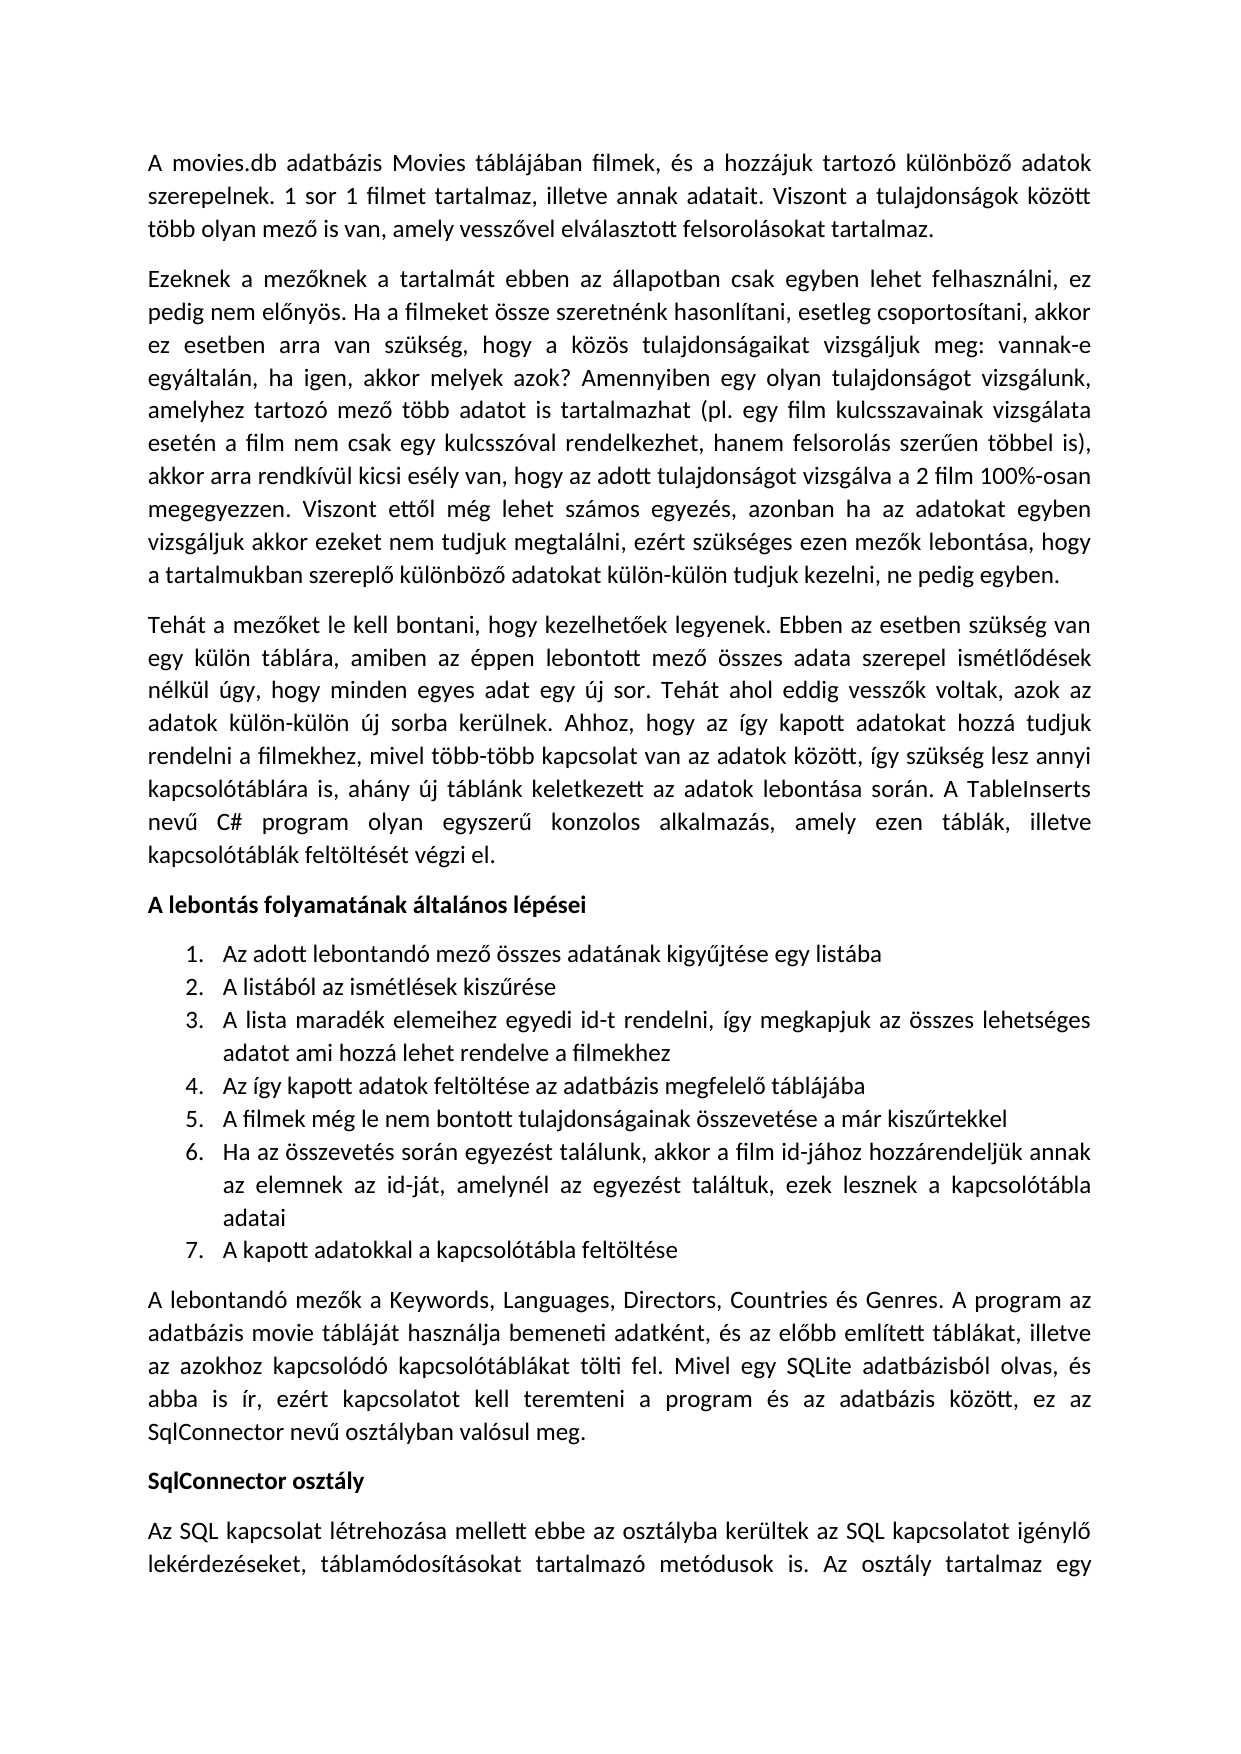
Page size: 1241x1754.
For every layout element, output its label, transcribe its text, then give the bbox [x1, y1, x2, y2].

text A lebontás folyamatának általános lépései [148, 889, 1093, 919]
list A kapott adatokkal a kapcsolótábla feltöltése [185, 1235, 1093, 1265]
text Tehát a mezőket le kell bontani, hogy kezelhetőek legyenek. Ebben az esetben szükség van egy külön táblára, amiben az éppen lebontott mező összes adata szerepel ismétlődések nélkül úgy, hogy minden egyes adat egy új sor. Tehát ahol eddig vesszők voltak, azok az adatok külön-külön új sorba kerülnek. Ahhoz, hogy az így kapott adatokat hozzá tudjuk rendelni a filmekhez, mivel több-több kapcsolat van az adatok között, így szükség lesz annyi kapcsolótáblára is, ahány új táblánk keletkezett az adatok lebontása során. A TableInserts nevű C# program olyan egyszerű konzolos alkalmazás, amely ezen táblák, illetve kapcsolótáblák feltöltését végzi el. [148, 609, 1093, 870]
text A lebontandó mezők a Keywords, Languages, Directors, Countries és Genres. A program az adatbázis movie tábláját használja bemeneti adatként, és az előbb említett táblákat, illetve az azokhoz kapcsolódó kapcsolótáblákat tölti fel. Mivel egy SQLite adatbázisból olvas, és abba is ír, ezért kapcsolatot kell teremteni a program és az adatbázis között, ez az SqlConnector nevű osztályban valósul meg. [148, 1284, 1093, 1446]
list Az így kapott adatok feltöltése az adatbázis megfelelő táblájába [185, 1070, 1093, 1101]
list A filmek még le nem bontott tulajdonságainak összevetése a már kiszűrtekkel [185, 1103, 1093, 1133]
list A lista maradék elemeihez egyedi id-t rendelni, így megkapjuk az összes lehetséges adatot ami hozzá lehet rendelve a filmekhez [185, 1004, 1093, 1068]
list A listából az ismétlések kiszűrése [185, 971, 1093, 1002]
text SqlConnector osztály [148, 1466, 1093, 1496]
list Ha az összevetés során egyezést találunk, akkor a film id-jához hozzárendeljük annak az elemnek az id-ját, amelynél az egyezést találtuk, ezek lesznek a kapcsolótábla adatai [185, 1136, 1093, 1232]
text Ezeknek a mezőknek a tartalmát ebben az állapotban csak egyben lehet felhasználni, ez pedig nem előnyös. Ha a filmeket össze szeretnénk hasonlítani, esetleg csoportosítani, akkor ez esetben arra van szükség, hogy a közös tulajdonságaikat vizsgáljuk meg: vannak-e egyáltalán, ha igen, akkor melyek azok? Amennyiben egy olyan tulajdonságot vizsgálunk, amelyhez tartozó mező több adatot is tartalmazhat (pl. egy film kulcsszavainak vizsgálata esetén a film nem csak egy kulcsszóval rendelkezhet, hanem felsorolás szerűen többel is), akkor arra rendkívül kicsi esély van, hogy az adott tulajdonságot vizsgálva a 2 film 100%-osan megegyezzen. Viszont ettől még lehet számos egyezés, azonban ha az adatokat egyben vizsgáljuk akkor ezeket nem tudjuk megtalálni, ezért szükséges ezen mezők lebontása, hogy a tartalmukban szereplő különböző adatokat külön-külön tudjuk kezelni, ne pedig egyben. [148, 263, 1093, 590]
text A movies.db adatbázis Movies táblájában filmek, és a hozzájuk tartozó különböző adatok szerepelnek. 1 sor 1 filmet tartalmaz, illetve annak adatait. Viszont a tulajdonságok között több olyan mező is van, amely vesszővel elválasztott felsorolásokat tartalmaz. [148, 148, 1093, 244]
list Az adott lebontandó mező összes adatának kigyűjtése egy listába [185, 938, 1093, 969]
